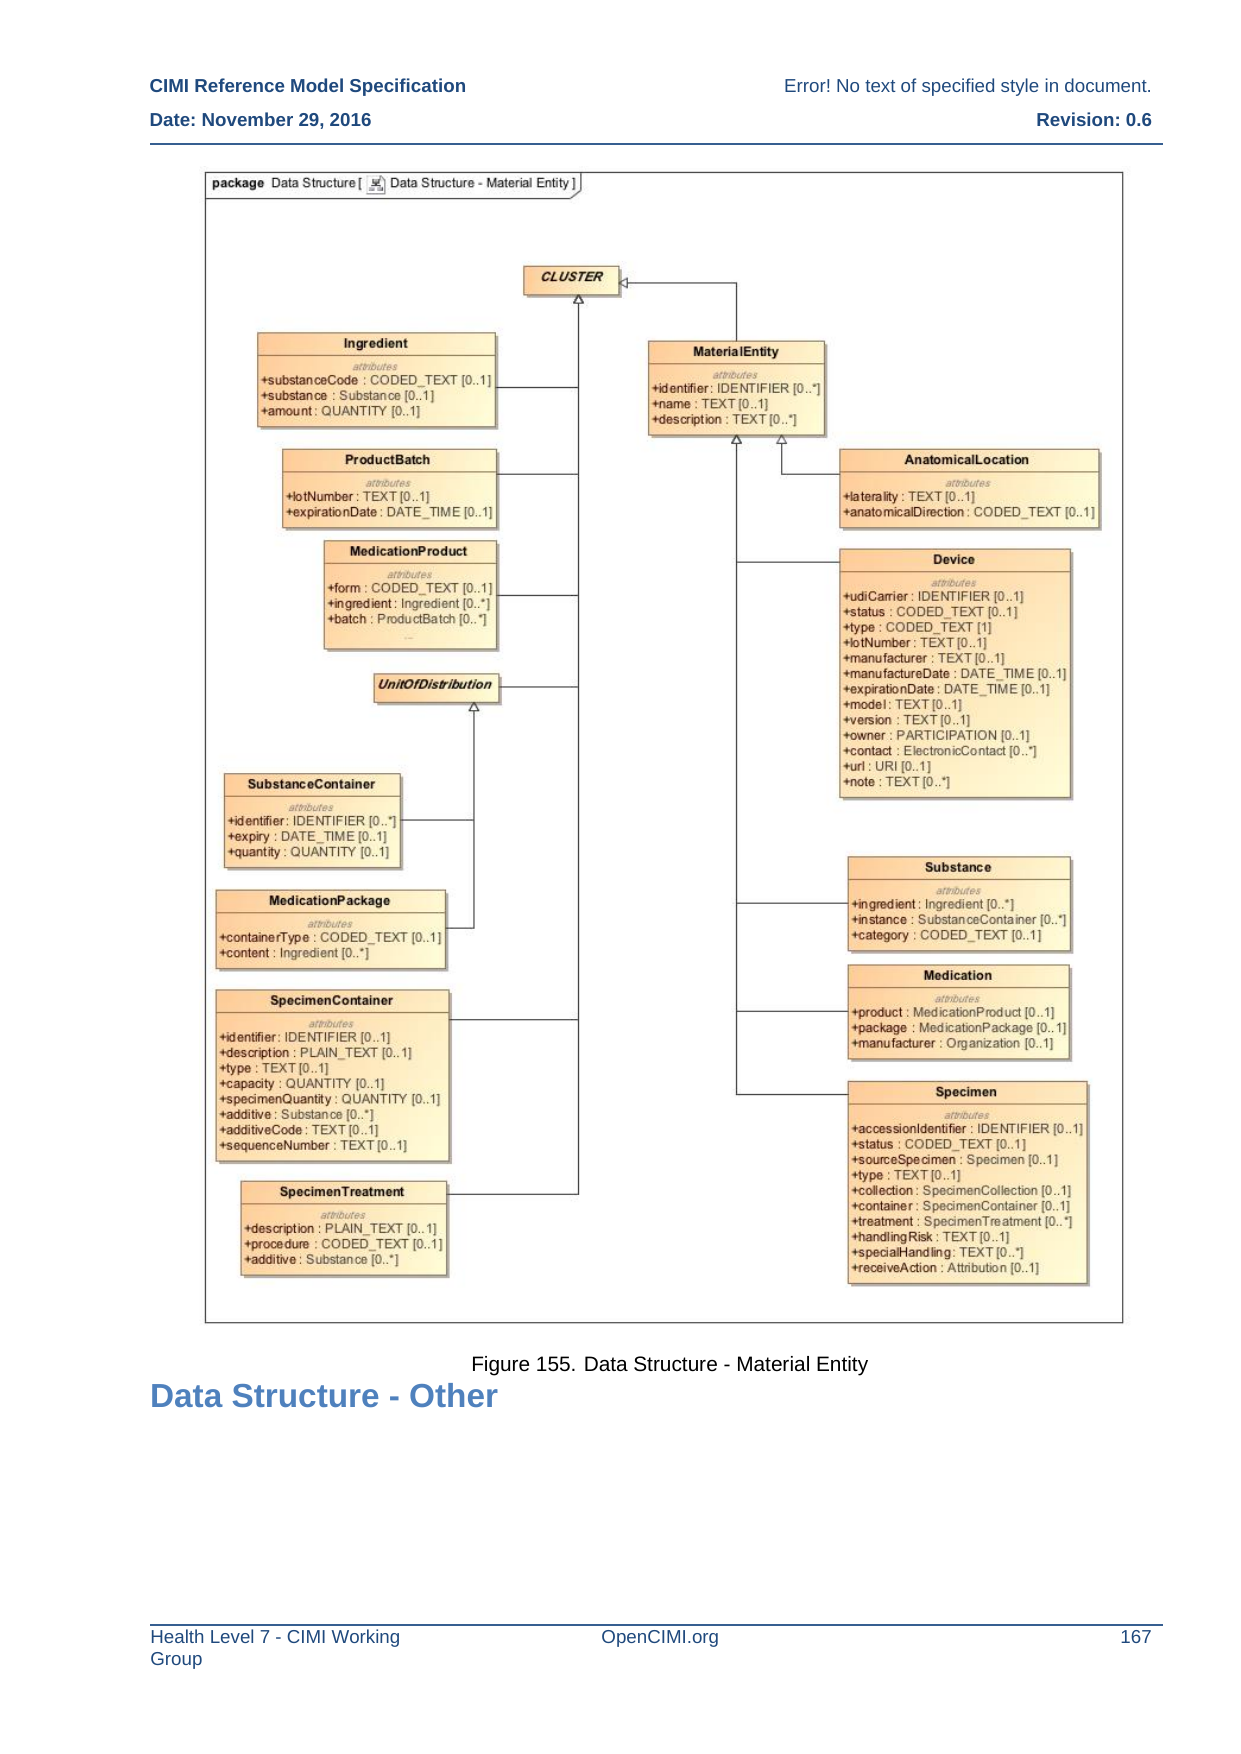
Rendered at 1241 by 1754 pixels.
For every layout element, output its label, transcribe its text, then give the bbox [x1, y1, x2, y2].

text Data Structure - Material Entity [187, 1352, 1152, 1376]
picture [199, 166, 1140, 1340]
subtitle Data Structure - Other [150, 1376, 1152, 1414]
